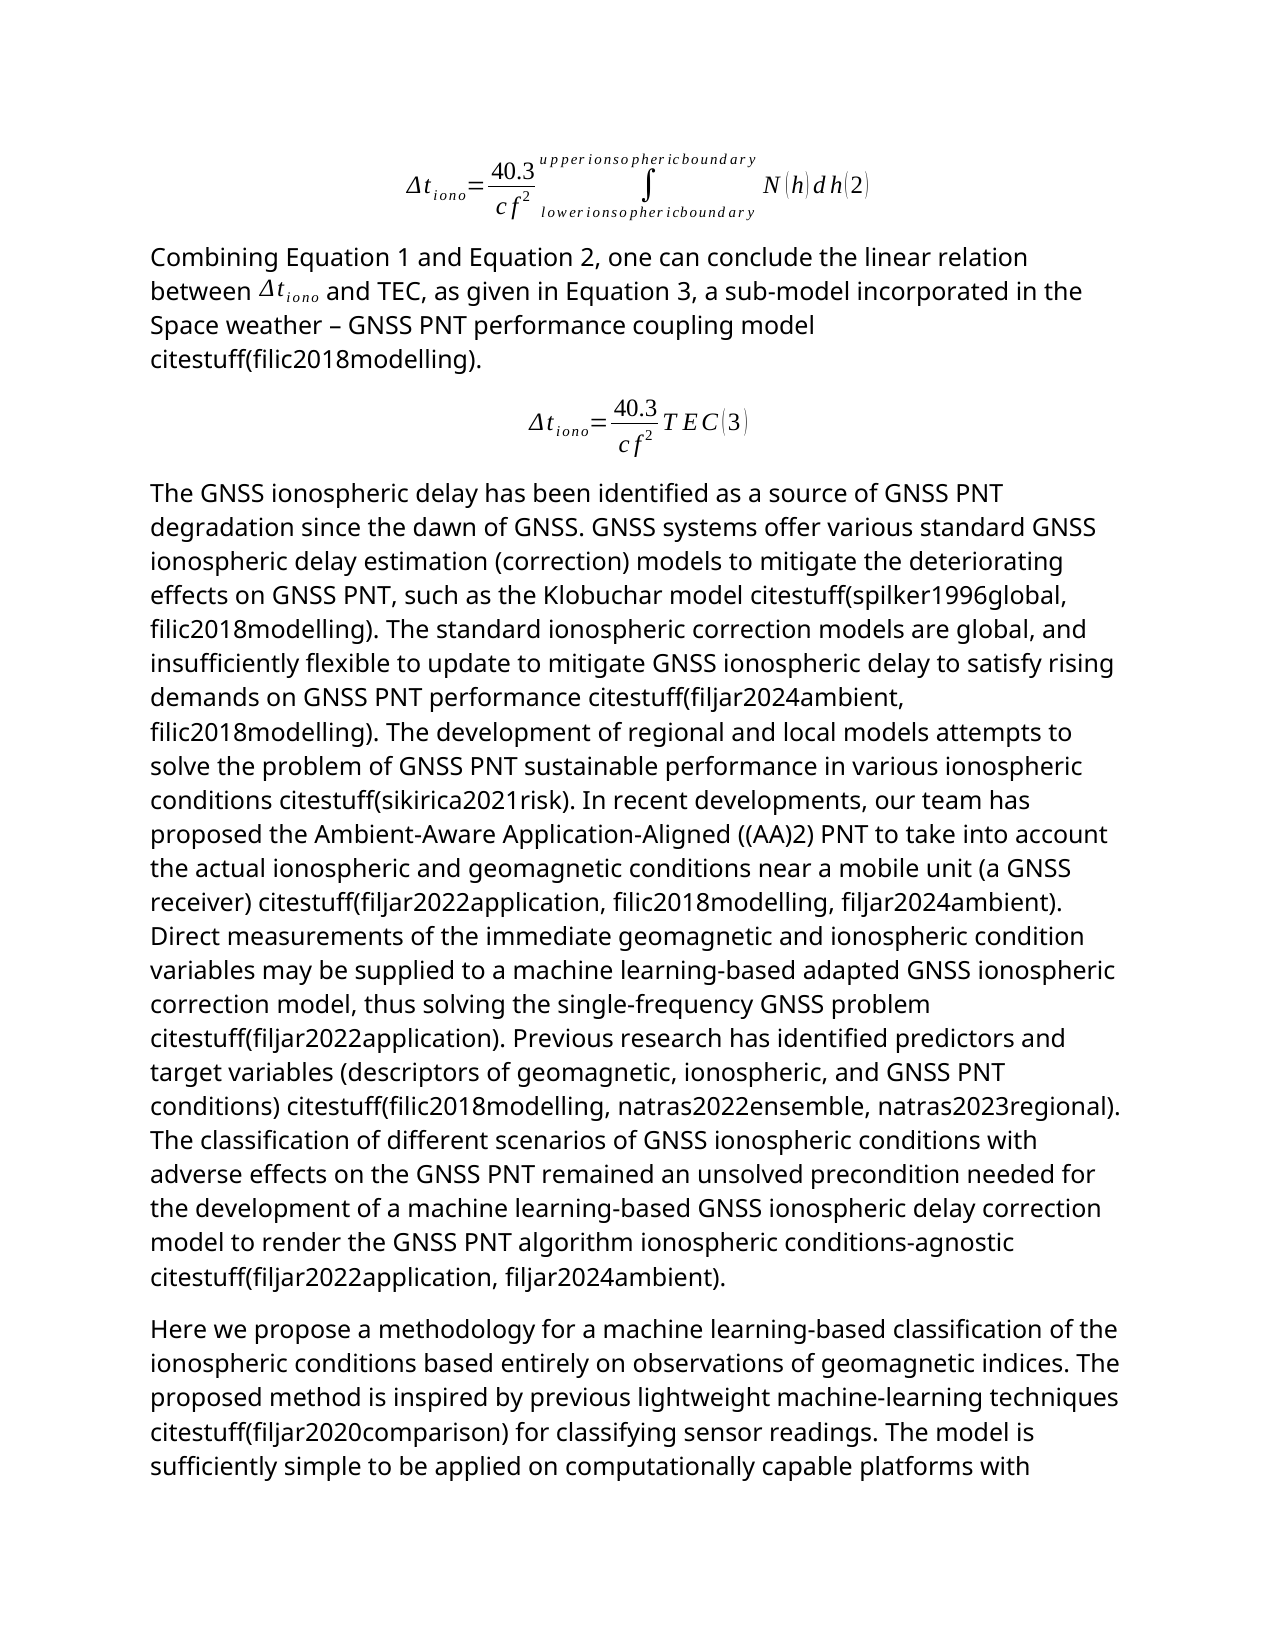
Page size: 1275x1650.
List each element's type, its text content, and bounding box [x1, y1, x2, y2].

text Combining Equation 1 and Equation 2, one can conclude the linear relation between and TEC, as given in Equation 3, a sub-model incorporated in the Space weather – GNSS PNT performance coupling model citestuff(filic2018modelling). [150, 239, 1125, 376]
text The GNSS ionospheric delay has been identified as a source of GNSS PNT degradation since the dawn of GNSS. GNSS systems offer various standard GNSS ionospheric delay estimation (correction) models to mitigate the deteriorating effects on GNSS PNT, such as the Klobuchar model citestuff(spilker1996global, filic2018modelling). The standard ionospheric correction models are global, and insufficiently flexible to update to mitigate GNSS ionospheric delay to satisfy rising demands on GNSS PNT performance citestuff(filjar2024ambient, filic2018modelling). The development of regional and local models attempts to solve the problem of GNSS PNT sustainable performance in various ionospheric conditions citestuff(sikirica2021risk). In recent developments, our team has proposed the Ambient-Aware Application-Aligned ((AA)2) PNT to take into account the actual ionospheric and geomagnetic conditions near a mobile unit (a GNSS receiver) citestuff(filjar2022application, filic2018modelling, filjar2024ambient). Direct measurements of the immediate geomagnetic and ionospheric condition variables may be supplied to a machine learning-based adapted GNSS ionospheric correction model, thus solving the single-frequency GNSS problem citestuff(filjar2022application). Previous research has identified predictors and target variables (descriptors of geomagnetic, ionospheric, and GNSS PNT conditions) citestuff(filic2018modelling, natras2022ensemble, natras2023regional). The classification of different scenarios of GNSS ionospheric conditions with adverse effects on the GNSS PNT remained an unsolved precondition needed for the development of a machine learning-based GNSS ionospheric delay correction model to render the GNSS PNT algorithm ionospheric conditions-agnostic citestuff(filjar2022application, filjar2024ambient). [150, 476, 1125, 1293]
